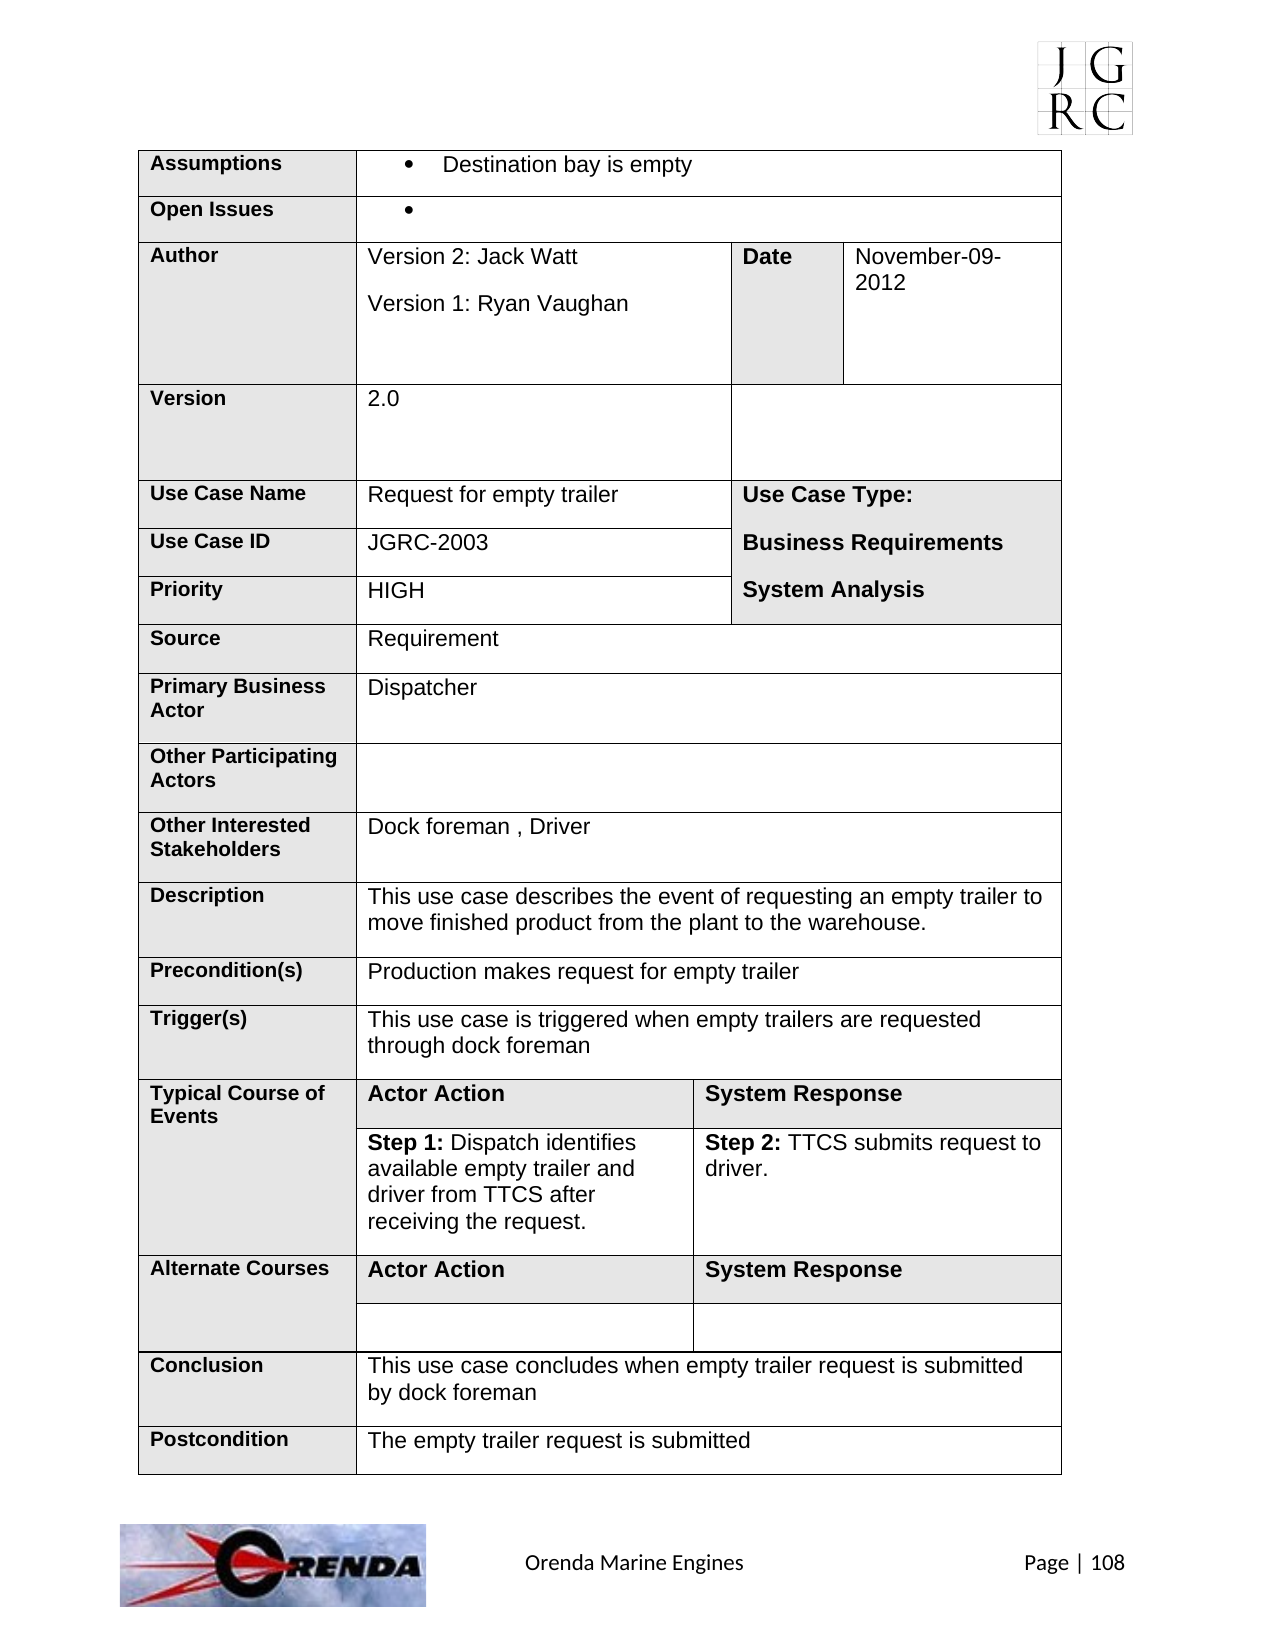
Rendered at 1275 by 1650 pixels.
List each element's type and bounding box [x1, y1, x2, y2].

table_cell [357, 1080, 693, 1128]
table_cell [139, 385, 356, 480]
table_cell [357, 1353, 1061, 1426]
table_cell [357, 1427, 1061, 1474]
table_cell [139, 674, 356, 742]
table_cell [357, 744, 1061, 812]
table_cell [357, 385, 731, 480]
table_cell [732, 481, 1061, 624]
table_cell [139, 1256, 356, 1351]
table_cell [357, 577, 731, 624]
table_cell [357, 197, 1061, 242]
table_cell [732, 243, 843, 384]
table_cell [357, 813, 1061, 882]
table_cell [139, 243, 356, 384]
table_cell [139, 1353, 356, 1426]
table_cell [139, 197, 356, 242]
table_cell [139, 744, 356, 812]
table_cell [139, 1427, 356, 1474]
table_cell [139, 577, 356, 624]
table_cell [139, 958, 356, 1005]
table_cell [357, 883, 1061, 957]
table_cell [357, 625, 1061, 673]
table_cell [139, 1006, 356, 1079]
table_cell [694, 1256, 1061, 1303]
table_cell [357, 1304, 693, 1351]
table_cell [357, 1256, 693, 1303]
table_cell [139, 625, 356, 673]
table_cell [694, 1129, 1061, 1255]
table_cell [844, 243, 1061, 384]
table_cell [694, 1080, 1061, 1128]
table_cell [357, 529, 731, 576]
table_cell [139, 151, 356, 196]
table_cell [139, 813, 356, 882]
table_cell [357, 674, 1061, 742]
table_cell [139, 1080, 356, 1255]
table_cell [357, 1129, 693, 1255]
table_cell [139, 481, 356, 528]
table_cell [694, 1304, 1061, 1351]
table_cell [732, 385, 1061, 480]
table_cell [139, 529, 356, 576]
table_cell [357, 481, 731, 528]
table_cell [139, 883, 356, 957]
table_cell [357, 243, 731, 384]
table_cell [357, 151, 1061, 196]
picture [1035, 41, 1134, 137]
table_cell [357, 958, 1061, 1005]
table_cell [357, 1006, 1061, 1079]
